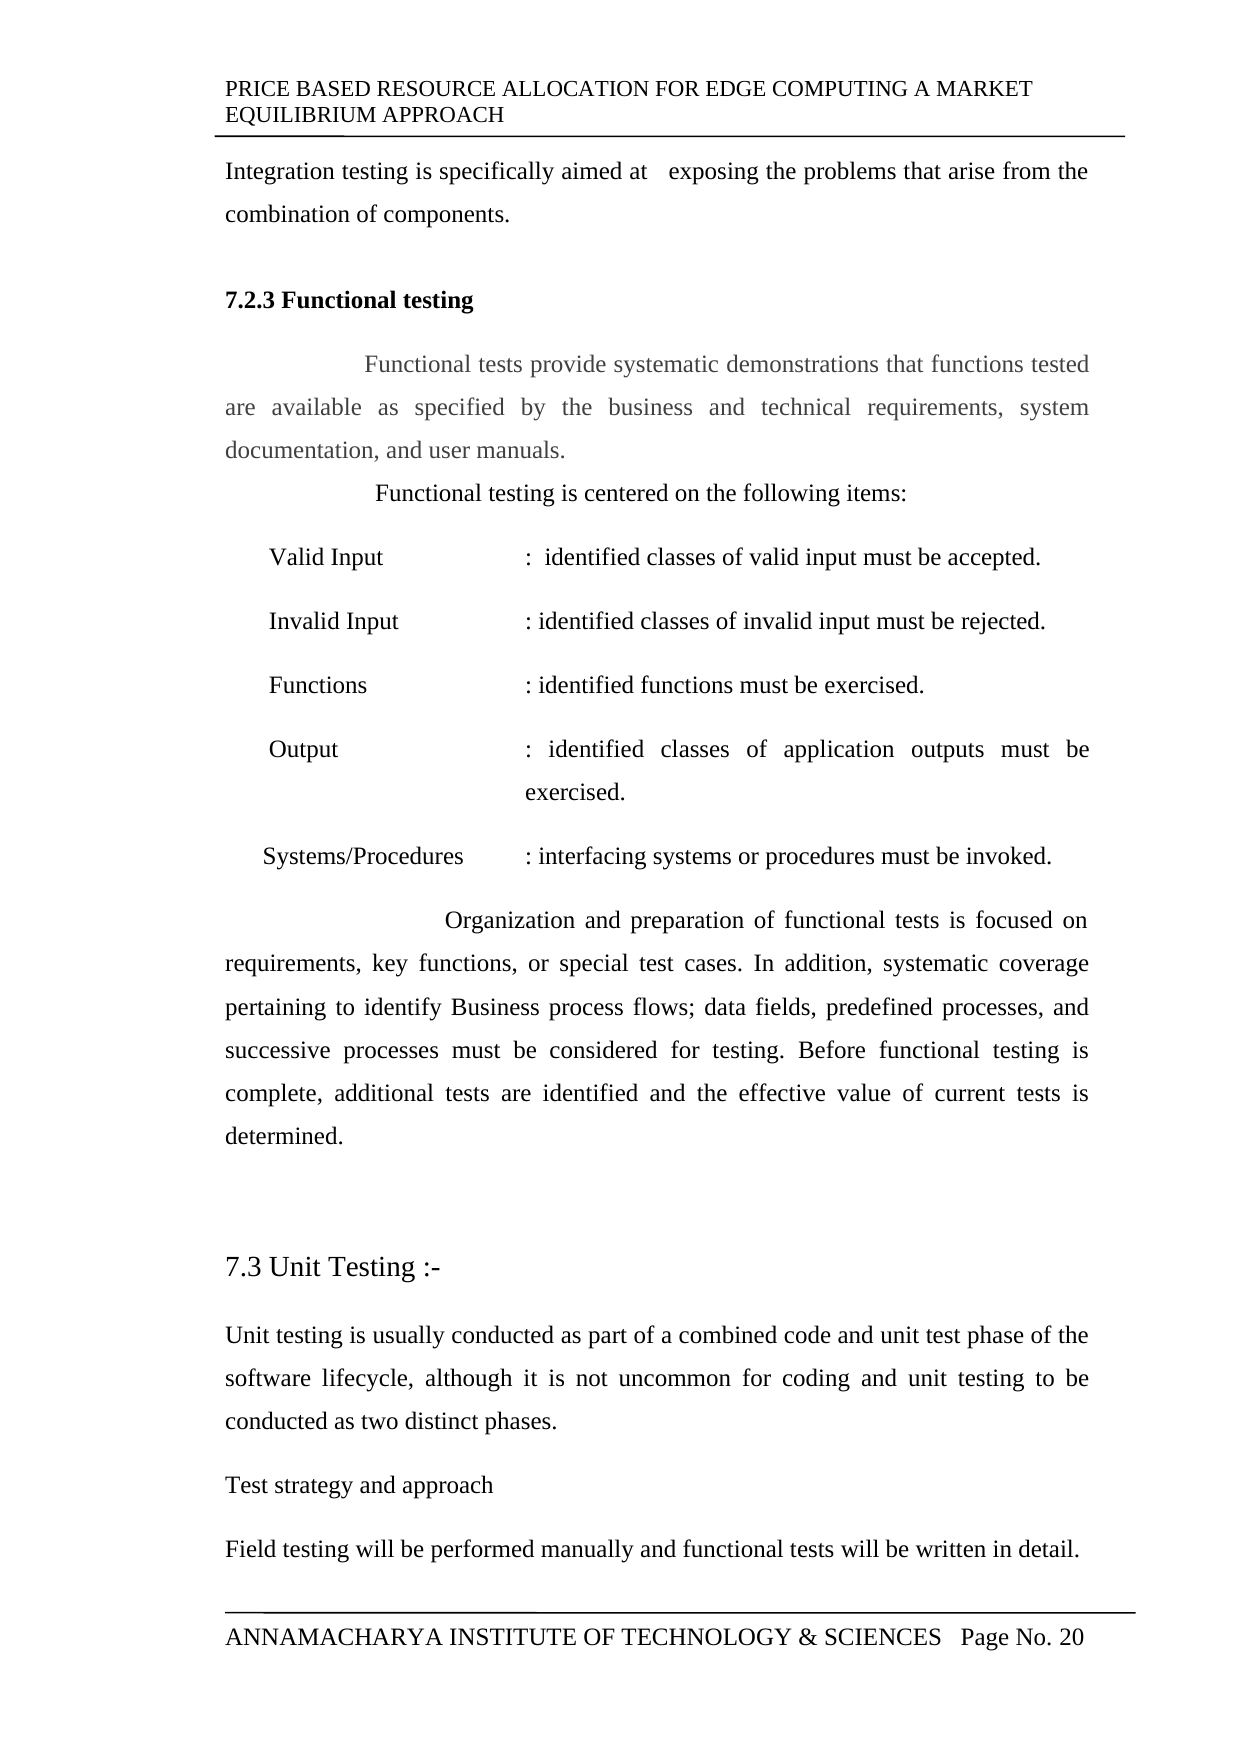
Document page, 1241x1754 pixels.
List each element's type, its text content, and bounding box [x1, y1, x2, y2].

text 7.3 Unit Testing :- [225, 1249, 1090, 1282]
text Invalid Input : identified classes of invalid input must be rejected. [225, 606, 1090, 635]
text Test strategy and approach [225, 1470, 1090, 1499]
text Field testing will be performed manually and functional tests will be written in detail. [225, 1534, 1090, 1563]
text Functions : identified functions must be exercised. [225, 670, 1090, 699]
text Output : identified classes of application outputs must be exercised. [225, 734, 1090, 806]
text Systems/Procedures : interfacing systems or procedures must be invoked. [225, 841, 1090, 870]
text Unit testing is usually conducted as part of a combined code and unit test phase of the software lifecycle, although it is not uncommon for coding and unit testing to be conducted as two distinct phases. [225, 1320, 1090, 1435]
text Organization and preparation of functional tests is focused on requirements, key functions, or special test cases. In addition, systematic coverage pertaining to identify Business process flows; data fields, predefined processes, and successive processes must be considered for testing. Before functional testing is complete, additional tests are identified and the effective value of current tests is determined. [225, 905, 1090, 1150]
subtitle Functional tests provide systematic demonstrations that functions tested are available as specified by the business and technical requirements, system documentation, and user manuals. [225, 349, 1090, 464]
text 7.2.3 Functional testing [225, 285, 1090, 314]
text Valid Input : identified classes of valid input must be accepted. [225, 542, 1090, 571]
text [225, 156, 1090, 228]
text Functional testing is centered on the following items: [225, 478, 1090, 507]
